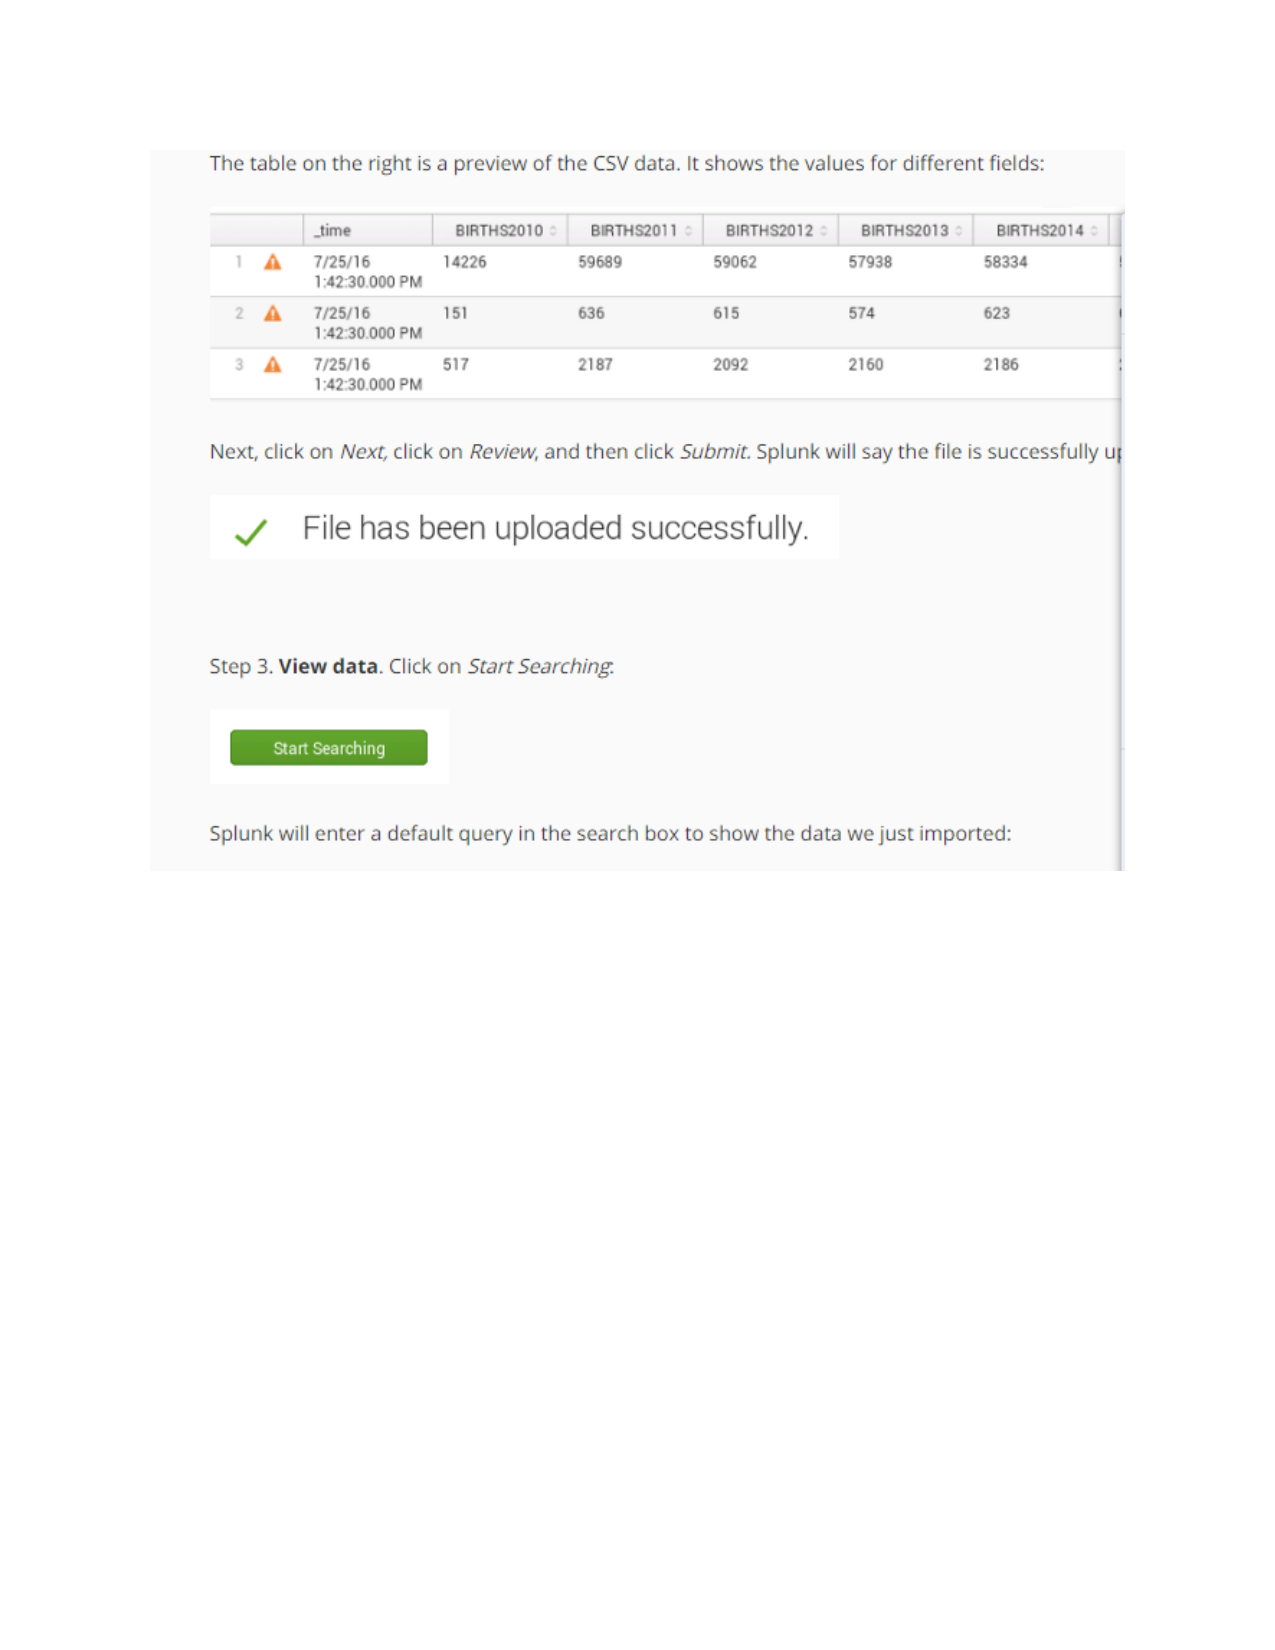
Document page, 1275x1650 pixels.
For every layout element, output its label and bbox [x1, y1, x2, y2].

picture [150, 150, 1125, 871]
